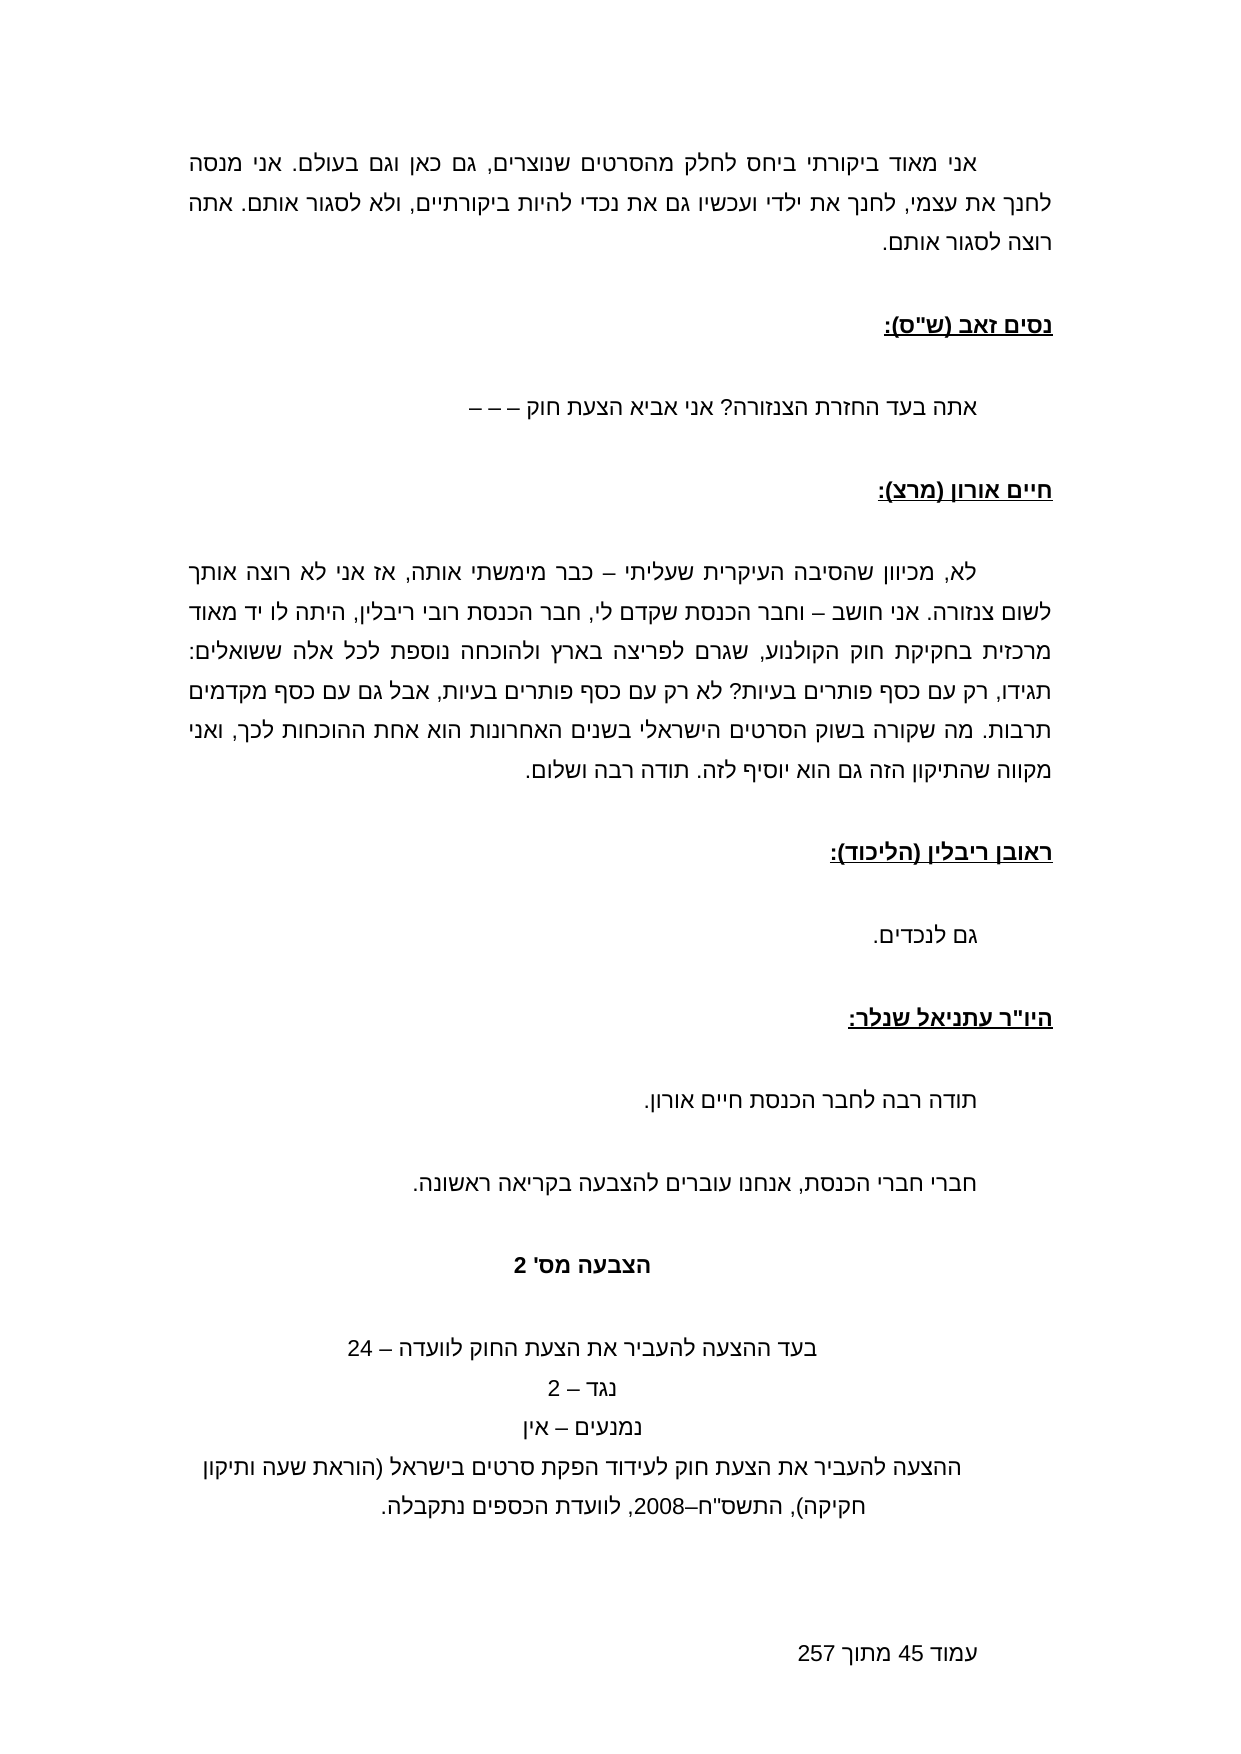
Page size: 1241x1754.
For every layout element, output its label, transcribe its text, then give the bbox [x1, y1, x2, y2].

text בעד ההצעה להעביר את הצעת החוק לוועדה – 24 [187, 1335, 1053, 1361]
text ראובן ריבלין (הליכוד): [187, 839, 1053, 866]
text לא, מכיוון שהסיבה העיקרית שעליתי – כבר מימשתי אותה, אז אני לא רוצה אותך לשום צנזורה. אני חושב – וחבר הכנסת שקדם לי, חבר הכנסת רובי ריבלין, היתה לו יד מאוד מרכזית בחקיקת חוק הקולנוע, שגרם לפריצה בארץ ולהוכחה נוספת לכל אלה ששואלים: תגידו, רק עם כסף פותרים בעיות? לא רק עם כסף פותרים בעיות, אבל גם עם כסף מקדמים תרבות. מה שקורה בשוק הסרטים הישראלי בשנים האחרונות הוא אחת ההוכחות לכך, ואני מקווה שהתיקון הזה גם הוא יוסיף לזה. תודה רבה ושלום. [187, 559, 1053, 783]
text נמנעים – אין [187, 1414, 1053, 1440]
text היו"ר עתניאל שנלר: [187, 1004, 1053, 1031]
text הצבעה מס' 2 [187, 1252, 1053, 1279]
text תודה רבה לחבר הכנסת חיים אורון. [187, 1087, 1053, 1113]
text אתה בעד החזרת הצנזורה? אני אביא הצעת חוק – – – [187, 394, 1053, 421]
text גם לנכדים. [187, 922, 1053, 948]
text נגד – 2 [187, 1374, 1053, 1401]
text נסים זאב (ש"ס): [187, 312, 1053, 338]
text חברי חברי הכנסת, אנחנו עוברים להצבעה בקריאה ראשונה. [187, 1170, 1053, 1196]
text אני מאוד ביקורתי ביחס לחלק מהסרטים שנוצרים, גם כאן וגם בעולם. אני מנסה לחנך את עצמי, לחנך את ילדי ועכשיו גם את נכדי להיות ביקורתיים, ולא לסגור אותם. אתה רוצה לסגור אותם. [187, 150, 1053, 255]
text ההצעה להעביר את הצעת חוק לעידוד הפקת סרטים בישראל (הוראת שעה ותיקון חקיקה), התשס"ח–2008, לוועדת הכספים נתקבלה. [187, 1453, 1053, 1519]
text חיים אורון (מרצ): [187, 477, 1053, 503]
